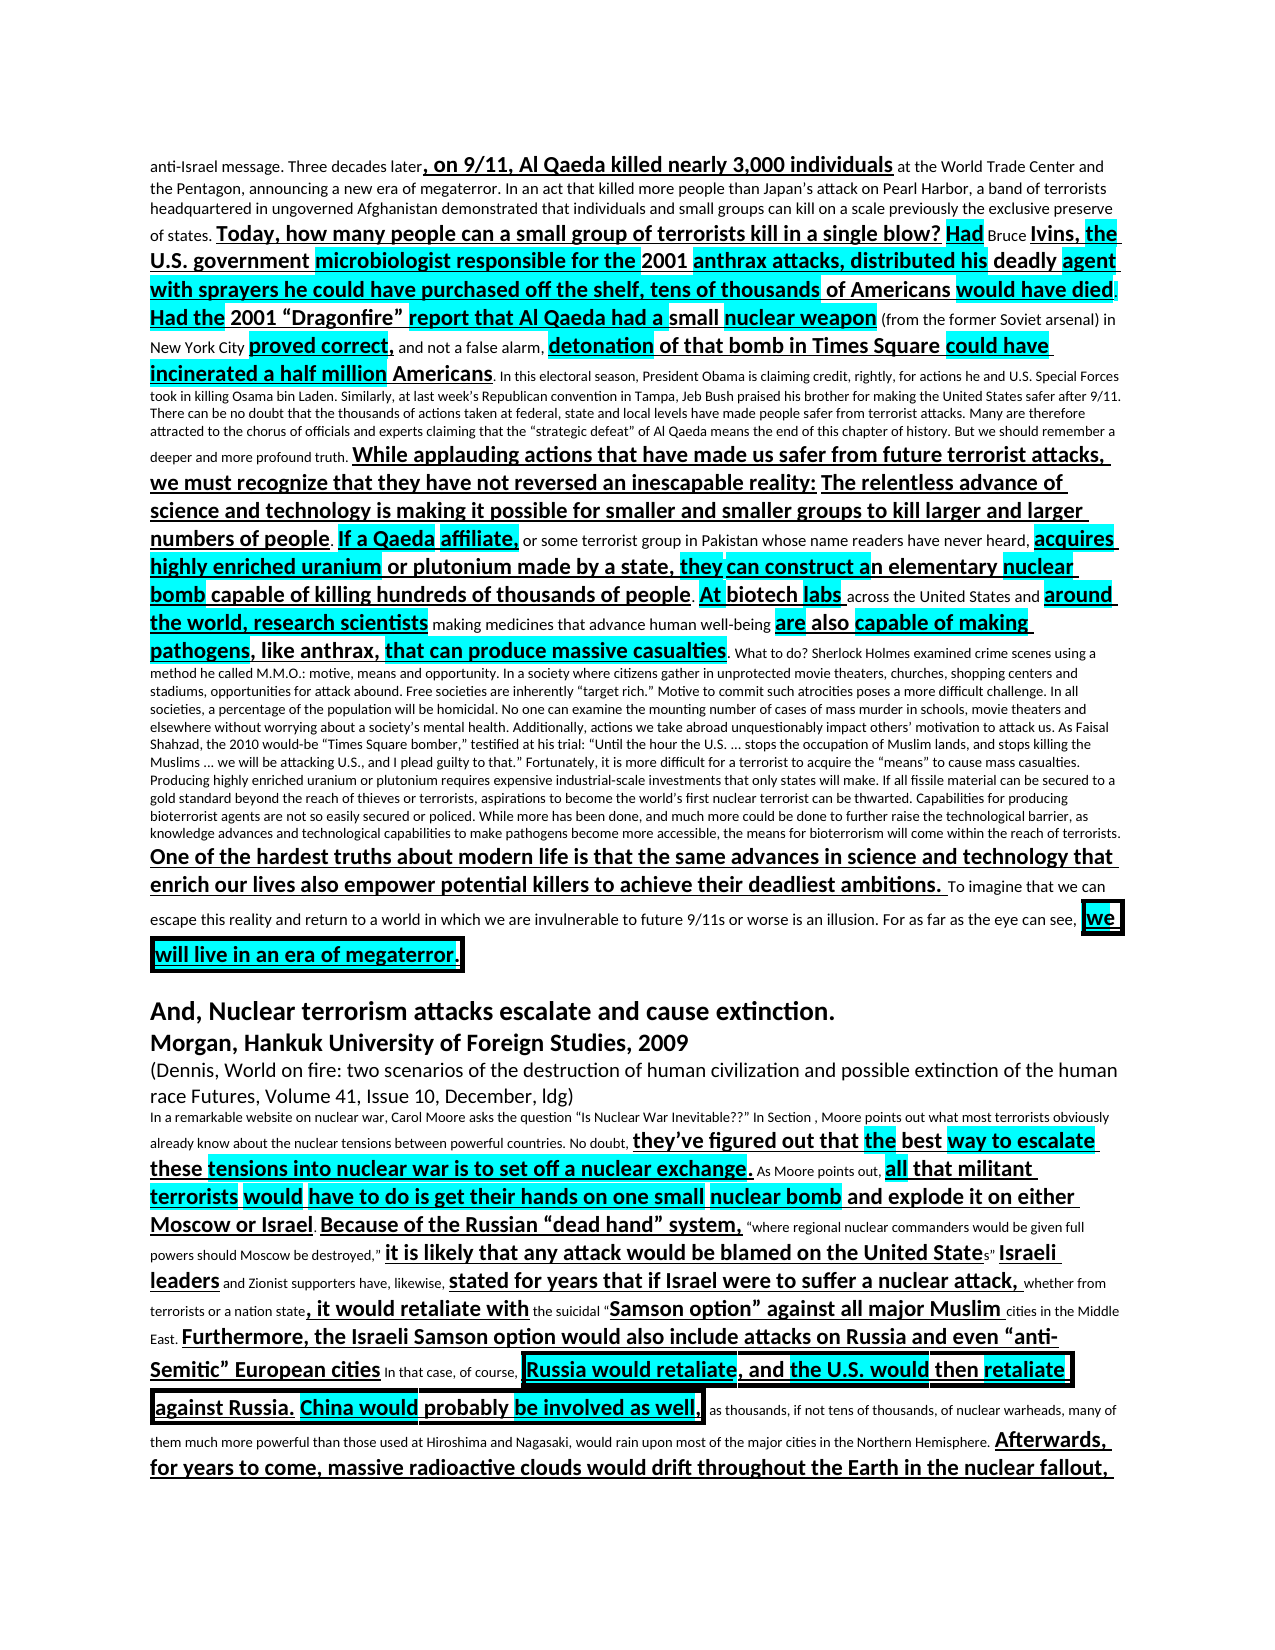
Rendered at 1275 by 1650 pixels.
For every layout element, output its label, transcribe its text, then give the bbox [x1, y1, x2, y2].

text Morgan, Hankuk University of Foreign Studies, 2009 [150, 1027, 1125, 1058]
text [150, 1108, 1125, 1481]
subtitle And, Nuclear terrorism attacks escalate and cause extinction. [150, 994, 1125, 1027]
text (Dennis, World on fire: two scenarios of the destruction of human civilization and possible extinction of the human race Futures, Volume 41, Issue 10, December, ldg) [150, 1058, 1125, 1108]
